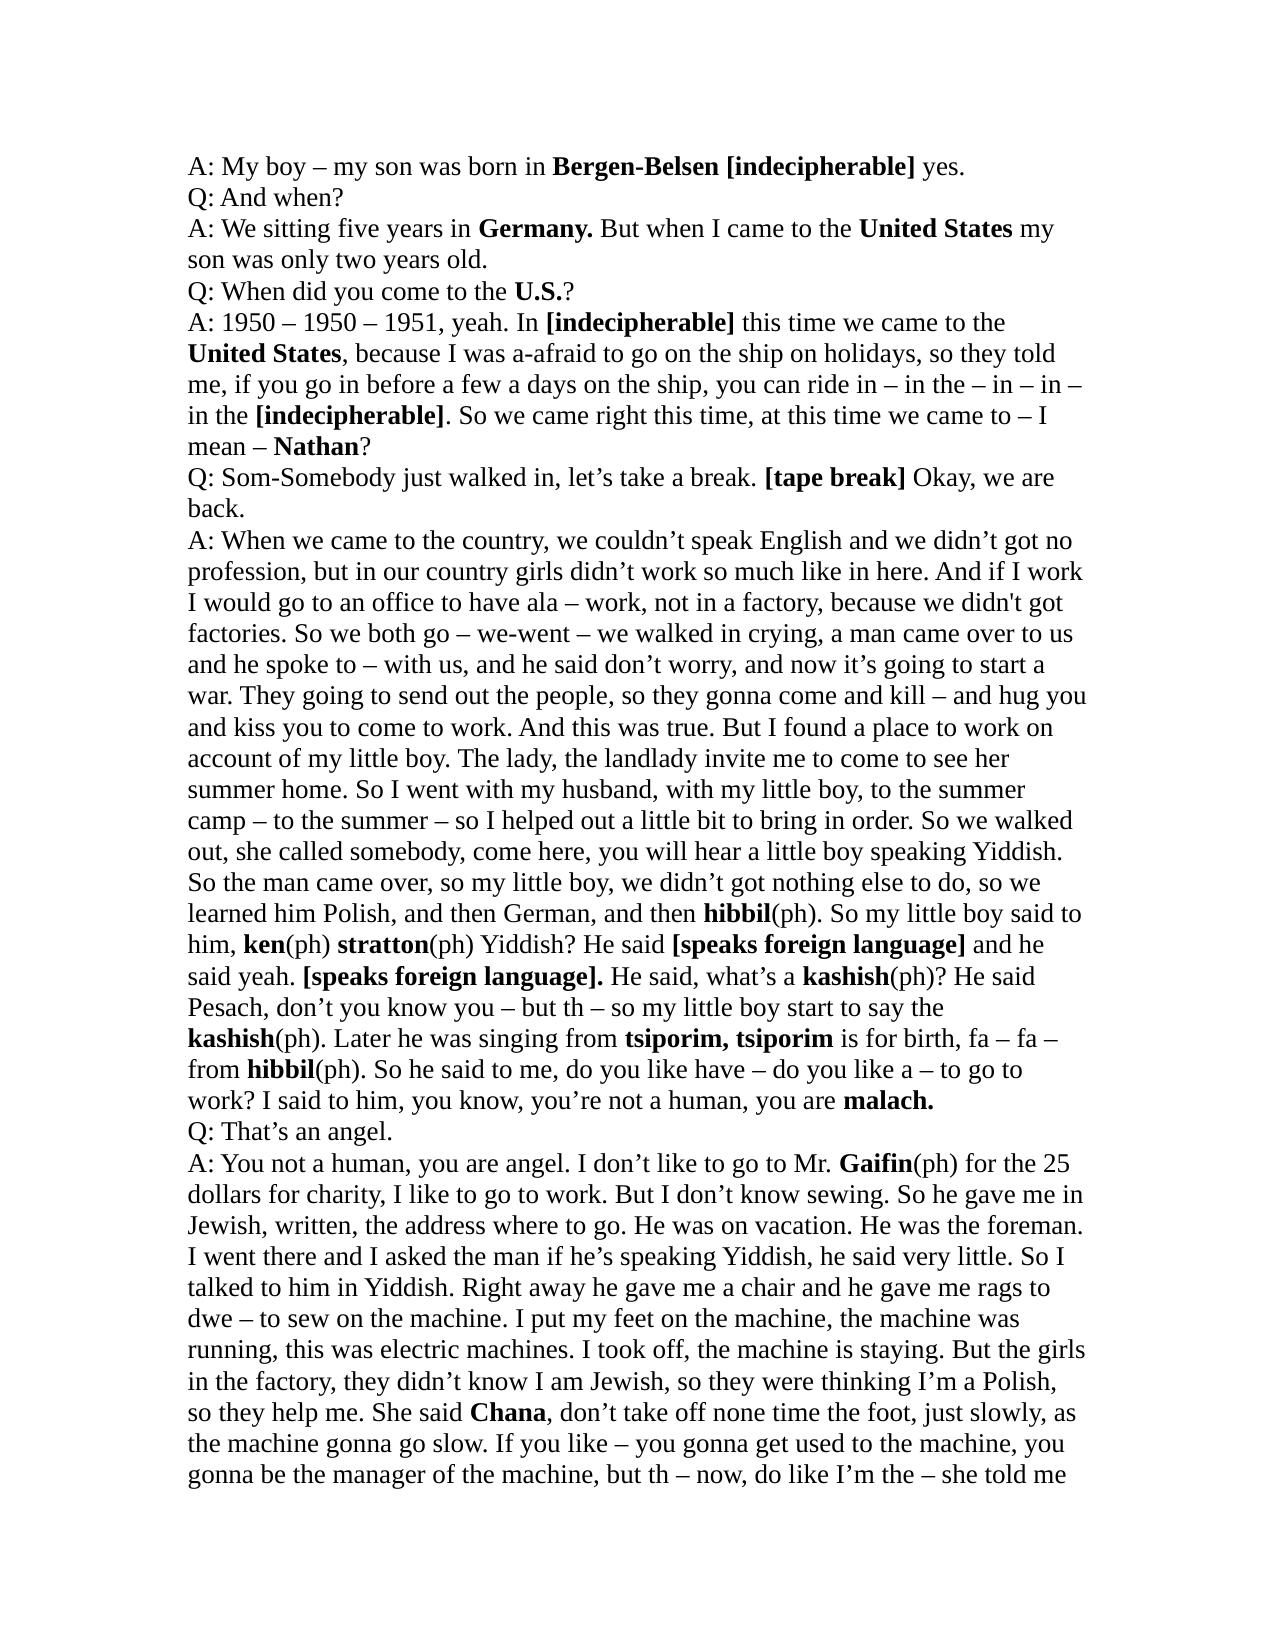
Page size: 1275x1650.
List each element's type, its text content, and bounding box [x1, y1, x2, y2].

text A: My boy – my son was born in Bergen-Belsen [indecipherable] yes. [187, 274, 1087, 306]
text Q: That’s an angel. [187, 1240, 1087, 1271]
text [187, 1271, 1087, 1489]
text Q: And when? [187, 306, 1087, 337]
text A: We sitting five years in Germany. But when I came to the United States my son was only two years old. [187, 337, 1087, 399]
text Q: We’re gonna take a break. [tape break] Okay, we’re back now. You were telling me about when and where your son was born. [187, 212, 1087, 274]
text A: My son is born in ’48 – ’47 – ’48. Nathan [indecipherable] Max’s birthday? Max’s birthday? In the 40’s or the – [187, 150, 1087, 212]
text Q: Som-Somebody just walked in, let’s take a break. [tape break] Okay, we are back. [187, 586, 1087, 648]
text A: When we came to the country, we couldn’t speak English and we didn’t got no profession, but in our country girls didn’t work so much like in here. And if I work I would go to an office to have ala – work, not in a factory, because we didn't got factories. So we both go – we-went – we walked in crying, a man came over to us and he spoke to – with us, and he said don’t worry, and now it’s going to start a war. They going to send out the people, so they gonna come and kill – and hug you and kiss you to come to work. And this was true. But I found a place to work on account of my little boy. The lady, the landlady invite me to come to see her summer home. So I went with my husband, with my little boy, to the summer camp – to the summer – so I helped out a little bit to bring in order. So we walked out, she called somebody, come here, you will hear a little boy speaking Yiddish. So the man came over, so my little boy, we didn’t got nothing else to do, so we learned him Polish, and then German, and then hibbil(ph). So my little boy said to him, ken(ph) stratton(ph) Yiddish? He said [speaks foreign language] and he said yeah. [speaks foreign language]. He said, what’s a kashish(ph)? He said Pesach, don’t you know you – but th – so my little boy start to say the kashish(ph). Later he was singing from tsiporim, tsiporim is for birth, fa – fa – from hibbil(ph). So he said to me, do you like have – do you like a – to go to work? I said to him, you know, you’re not a human, you are malach. [187, 648, 1087, 1240]
text A: 1950 – 1950 – 1951, yeah. In [indecipherable] this time we came to the United States, because I was a-afraid to go on the ship on holidays, so they told me, if you go in before a few a days on the ship, you can ride in – in the – in – in – in the [indecipherable]. So we came right this time, at this time we came to – I mean – Nathan? [187, 430, 1087, 586]
text Q: When did you come to the U.S.? [187, 399, 1087, 430]
